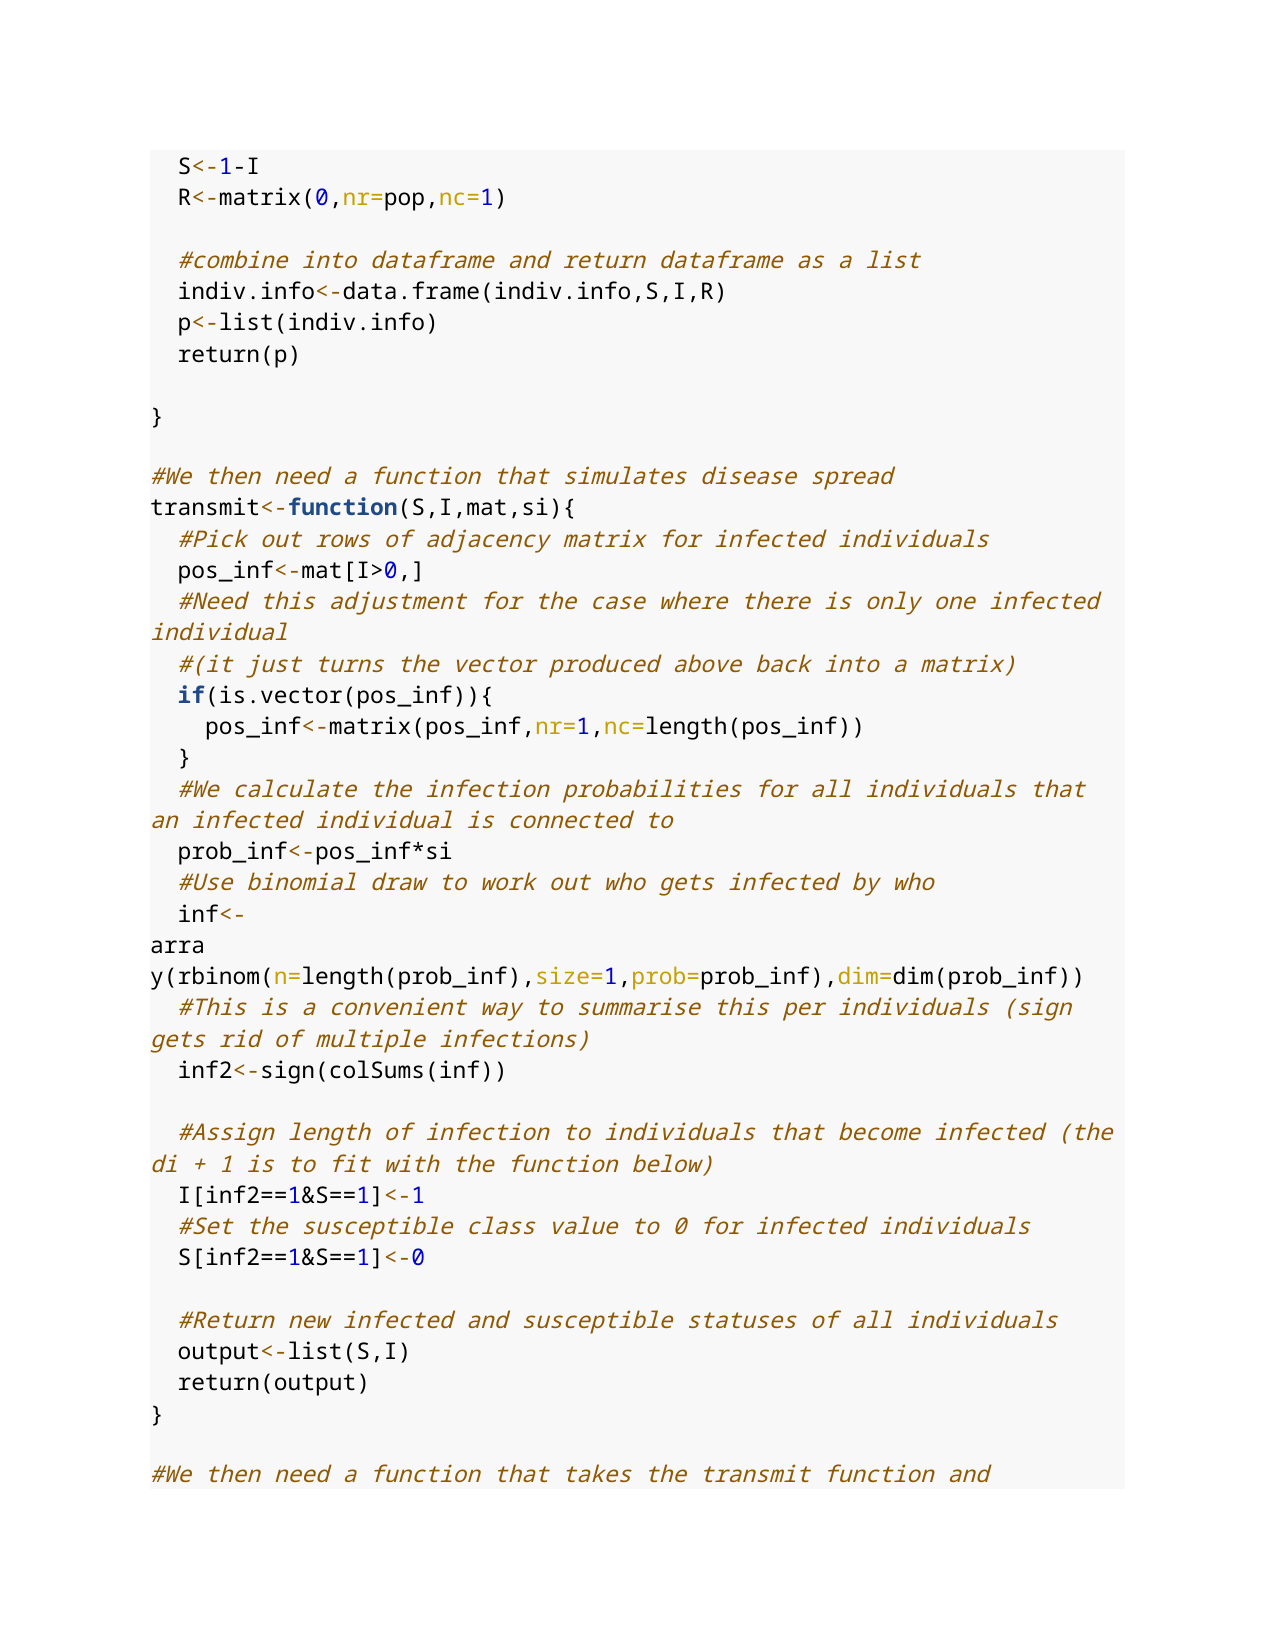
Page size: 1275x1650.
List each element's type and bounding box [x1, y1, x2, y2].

text [150, 150, 1125, 1489]
